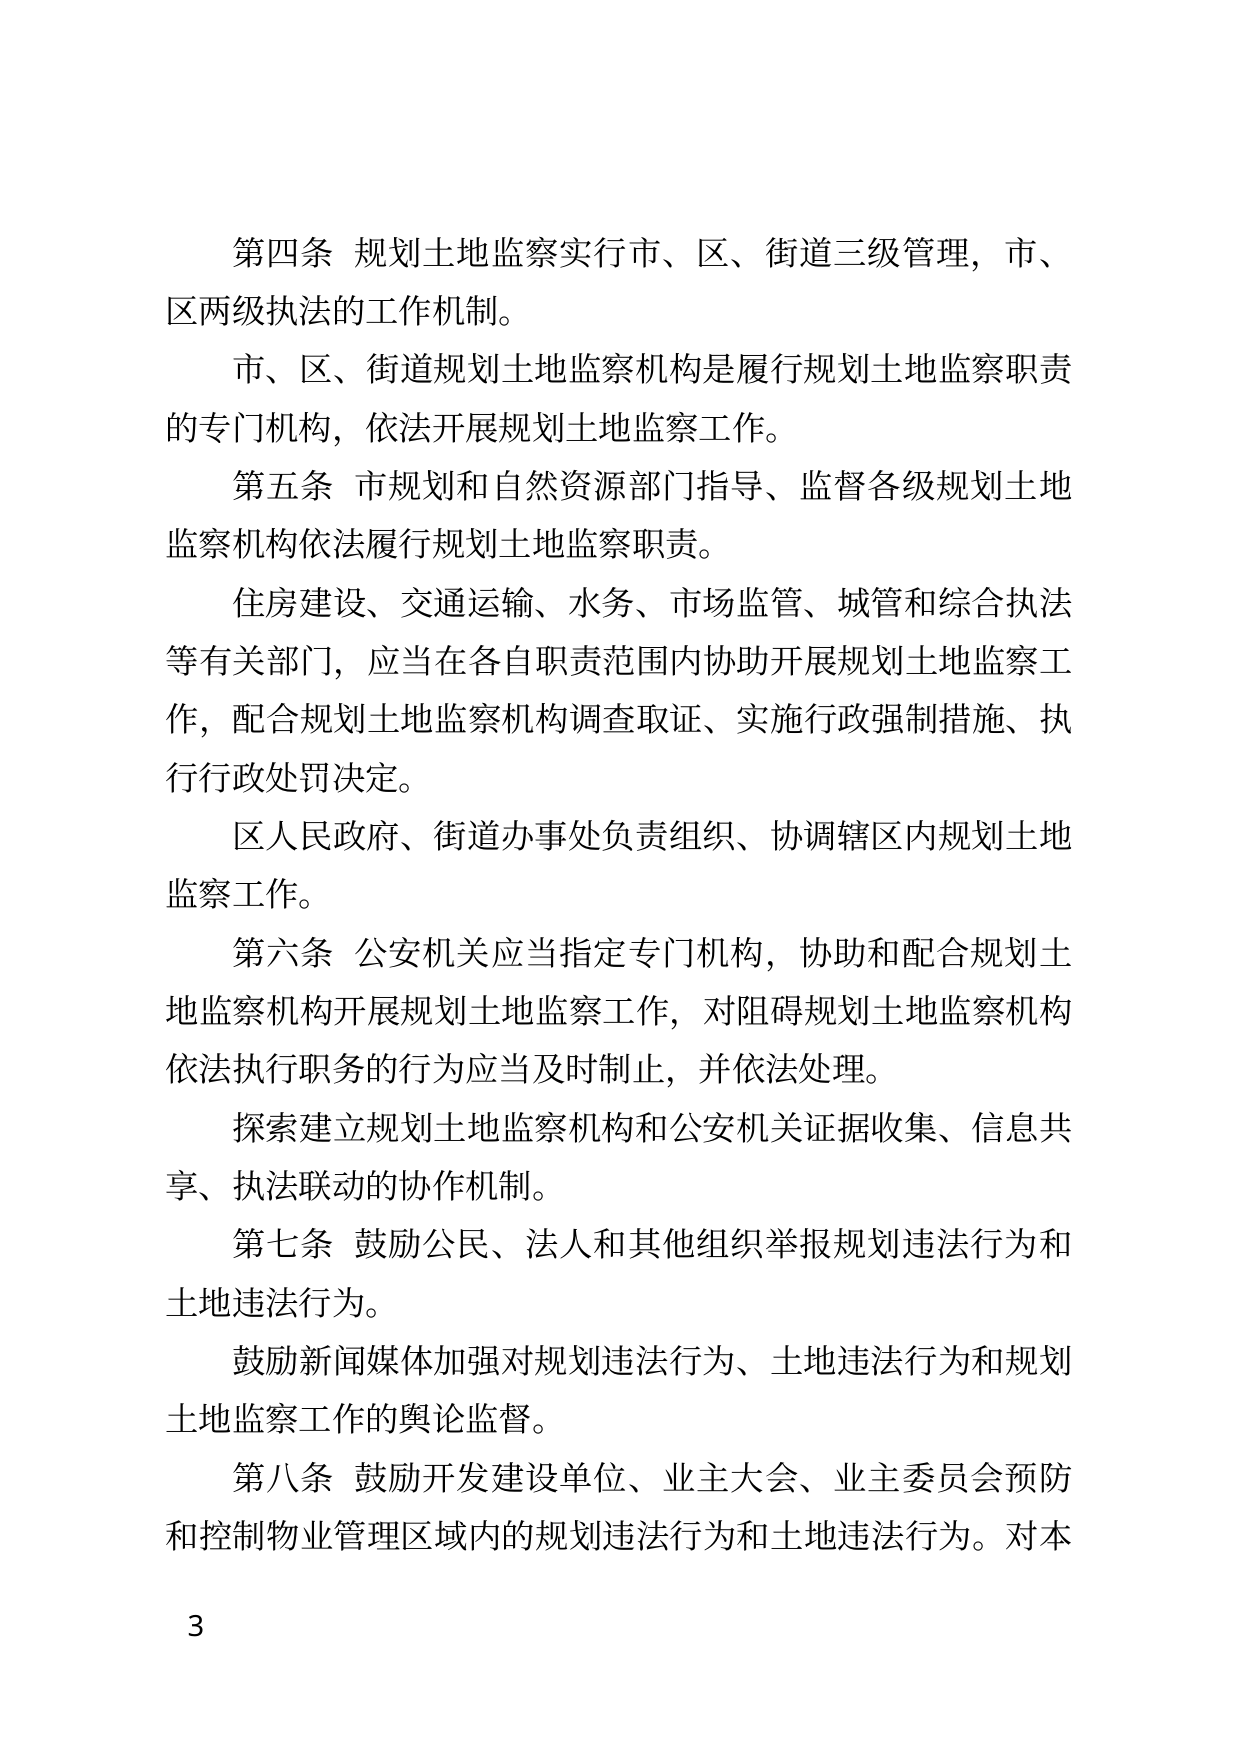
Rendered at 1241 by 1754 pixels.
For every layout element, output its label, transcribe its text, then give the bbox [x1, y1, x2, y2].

text 探索建立规划土地监察机构和公安机关证据收集、信息共享、执法联动的协作机制。 [165, 1093, 1075, 1210]
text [165, 1443, 1075, 1560]
text 第六条 公安机关应当指定专门机构，协助和配合规划土地监察机构开展规划土地监察工作，对阻碍规划土地监察机构依法执行职务的行为应当及时制止，并依法处理。 [165, 918, 1075, 1093]
text 第四条 规划土地监察实行市、区、街道三级管理，市、区两级执法的工作机制。 [165, 218, 1075, 335]
text 第五条 市规划和自然资源部门指导、监督各级规划土地监察机构依法履行规划土地监察职责。 [165, 452, 1075, 568]
text 第七条 鼓励公民、法人和其他组织举报规划违法行为和土地违法行为。 [165, 1210, 1075, 1327]
text 住房建设、交通运输、水务、市场监管、城管和综合执法等有关部门，应当在各自职责范围内协助开展规划土地监察工作，配合规划土地监察机构调查取证、实施行政强制措施、执行行政处罚决定。 [165, 568, 1075, 802]
text 鼓励新闻媒体加强对规划违法行为、土地违法行为和规划土地监察工作的舆论监督。 [165, 1327, 1075, 1443]
text 市、区、街道规划土地监察机构是履行规划土地监察职责的专门机构，依法开展规划土地监察工作。 [165, 335, 1075, 452]
text 区人民政府、街道办事处负责组织、协调辖区内规划土地监察工作。 [165, 802, 1075, 918]
